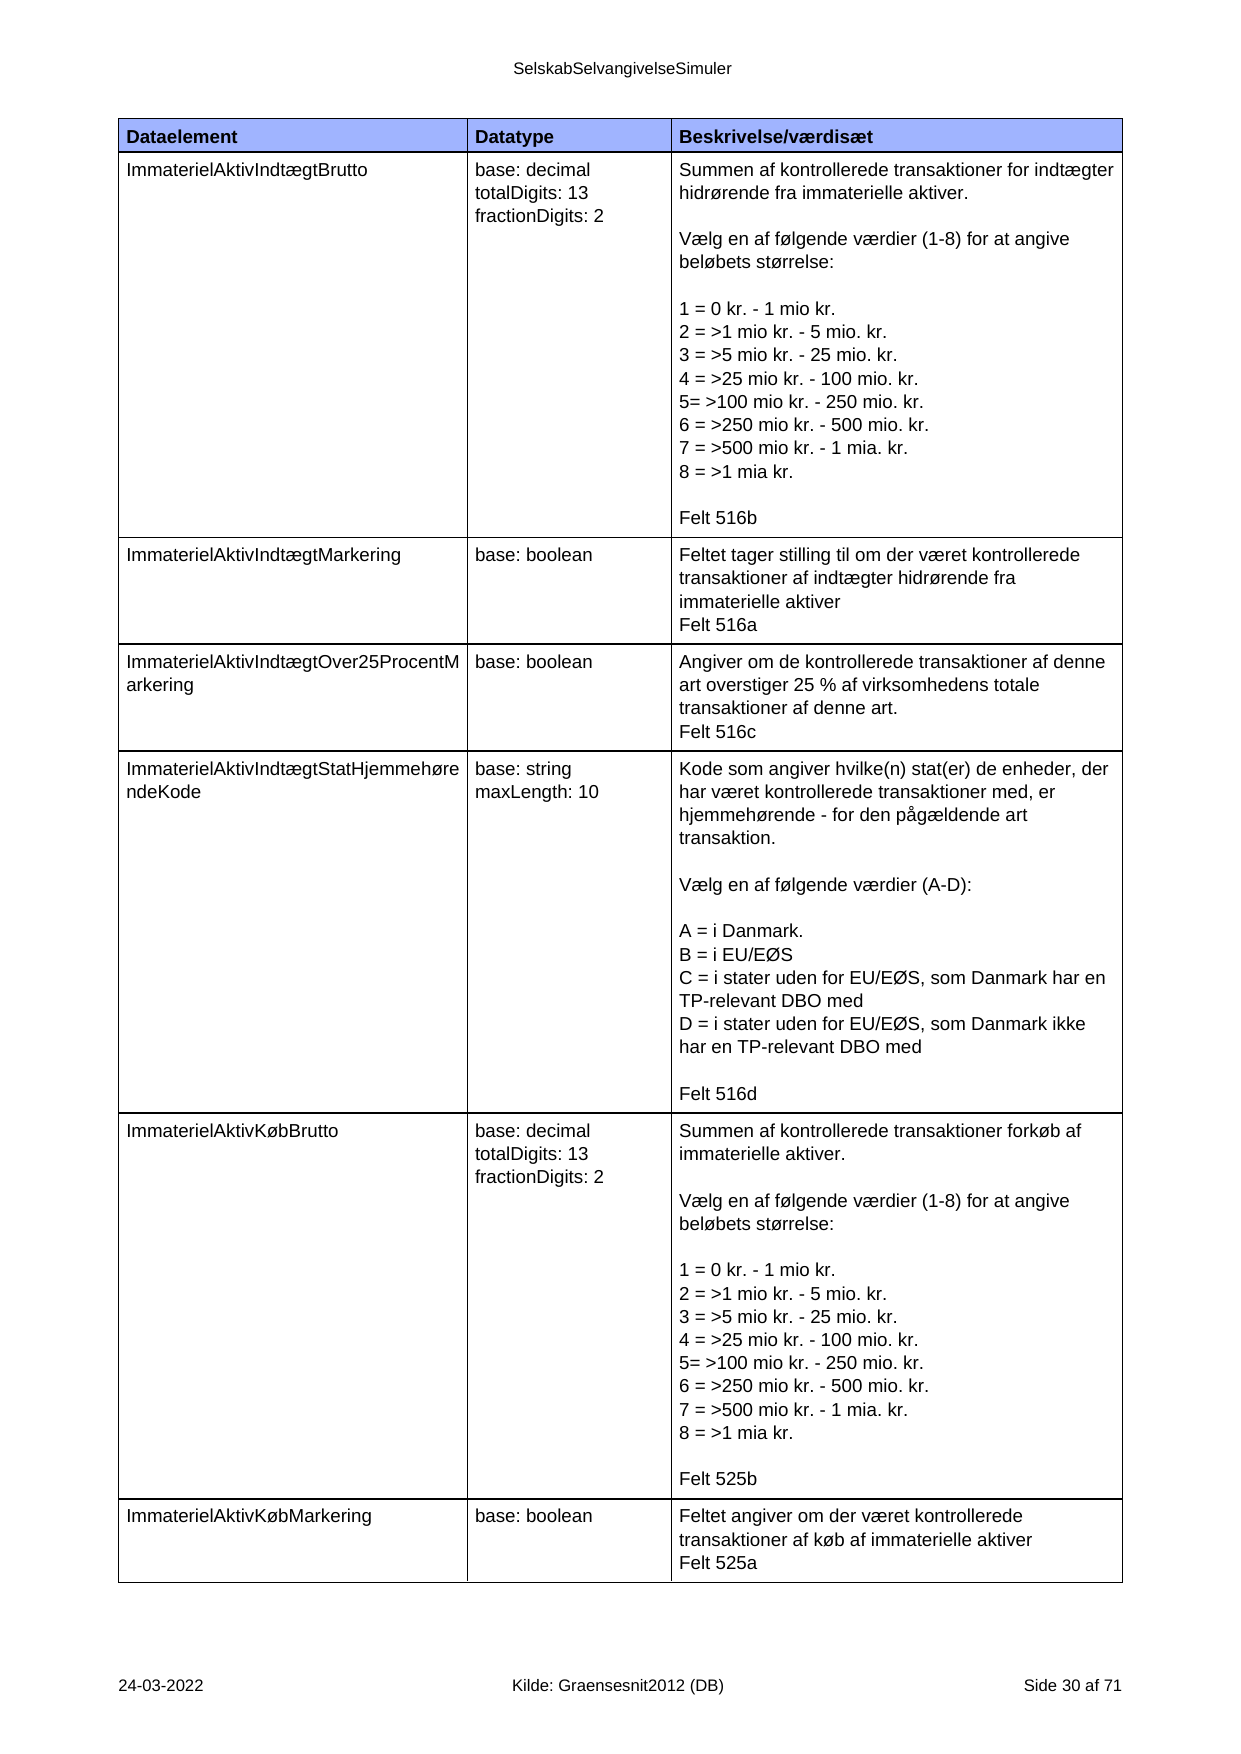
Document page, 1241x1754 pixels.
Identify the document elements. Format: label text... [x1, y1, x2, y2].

table_cell ImmaterielAktivIndtægtMarkering [119, 538, 467, 643]
table_header Datatype [468, 119, 671, 151]
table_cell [468, 153, 671, 536]
table_cell base: string maxLength: 10 [468, 752, 671, 1112]
table_cell ImmaterielAktivIndtægtStatHjemmehørendeKode [119, 752, 467, 1112]
table_cell Angiver om de kontrollerede transaktioner af denne art overstiger 25 % af virksomhedens totale transaktioner af denne art. Felt 516c [672, 645, 1122, 750]
table_header Dataelement [119, 119, 467, 151]
table_cell ImmaterielAktivIndtægtBrutto [119, 153, 467, 536]
table_cell ImmaterielAktivIndtægtOver25ProcentMarkering [119, 645, 467, 750]
table_cell base: decimal totalDigits: 13 fractionDigits: 2 [468, 1114, 671, 1498]
table_cell Summen af kontrollerede transaktioner for indtægter hidrørende fra immaterielle aktiver. Vælg en af følgende værdier (1-8) for at angive beløbets størrelse: 1 = 0 kr. - 1 mio kr. 2 = >1 mio kr. - 5 mio. kr. 3 = >5 mio kr. - 25 mio. kr. 4 = >25 mio kr. - 100 mio. kr. 5= >100 mio kr. - 250 mio. kr. 6 = >250 mio kr. - 500 mio. kr. 7 = >500 mio kr. - 1 mia. kr. 8 = >1 mia kr. Felt 516b [672, 153, 1122, 536]
table_header Beskrivelse/værdisæt [672, 119, 1122, 151]
table_cell ImmaterielAktivKøbBrutto [119, 1114, 467, 1498]
table_cell Feltet angiver om der været kontrollerede transaktioner af køb af immaterielle aktiver Felt 525a [672, 1500, 1122, 1581]
table_cell Feltet tager stilling til om der været kontrollerede transaktioner af indtægter hidrørende fra immaterielle aktiver Felt 516a [672, 538, 1122, 643]
table_cell base: boolean [468, 645, 671, 750]
table_cell Summen af kontrollerede transaktioner forkøb af immaterielle aktiver. Vælg en af følgende værdier (1-8) for at angive beløbets størrelse: 1 = 0 kr. - 1 mio kr. 2 = >1 mio kr. - 5 mio. kr. 3 = >5 mio kr. - 25 mio. kr. 4 = >25 mio kr. - 100 mio. kr. 5= >100 mio kr. - 250 mio. kr. 6 = >250 mio kr. - 500 mio. kr. 7 = >500 mio kr. - 1 mia. kr. 8 = >1 mia kr. Felt 525b [672, 1114, 1122, 1498]
table_cell base: boolean [468, 1500, 671, 1581]
table_cell ImmaterielAktivKøbMarkering [119, 1500, 467, 1581]
table_cell Kode som angiver hvilke(n) stat(er) de enheder, der har været kontrollerede transaktioner med, er hjemmehørende - for den pågældende art transaktion. Vælg en af følgende værdier (A-D): A = i Danmark. B = i EU/EØS C = i stater uden for EU/EØS, som Danmark har en TP-relevant DBO med D = i stater uden for EU/EØS, som Danmark ikke har en TP-relevant DBO med Felt 516d [672, 752, 1122, 1112]
table_cell base: boolean [468, 538, 671, 643]
